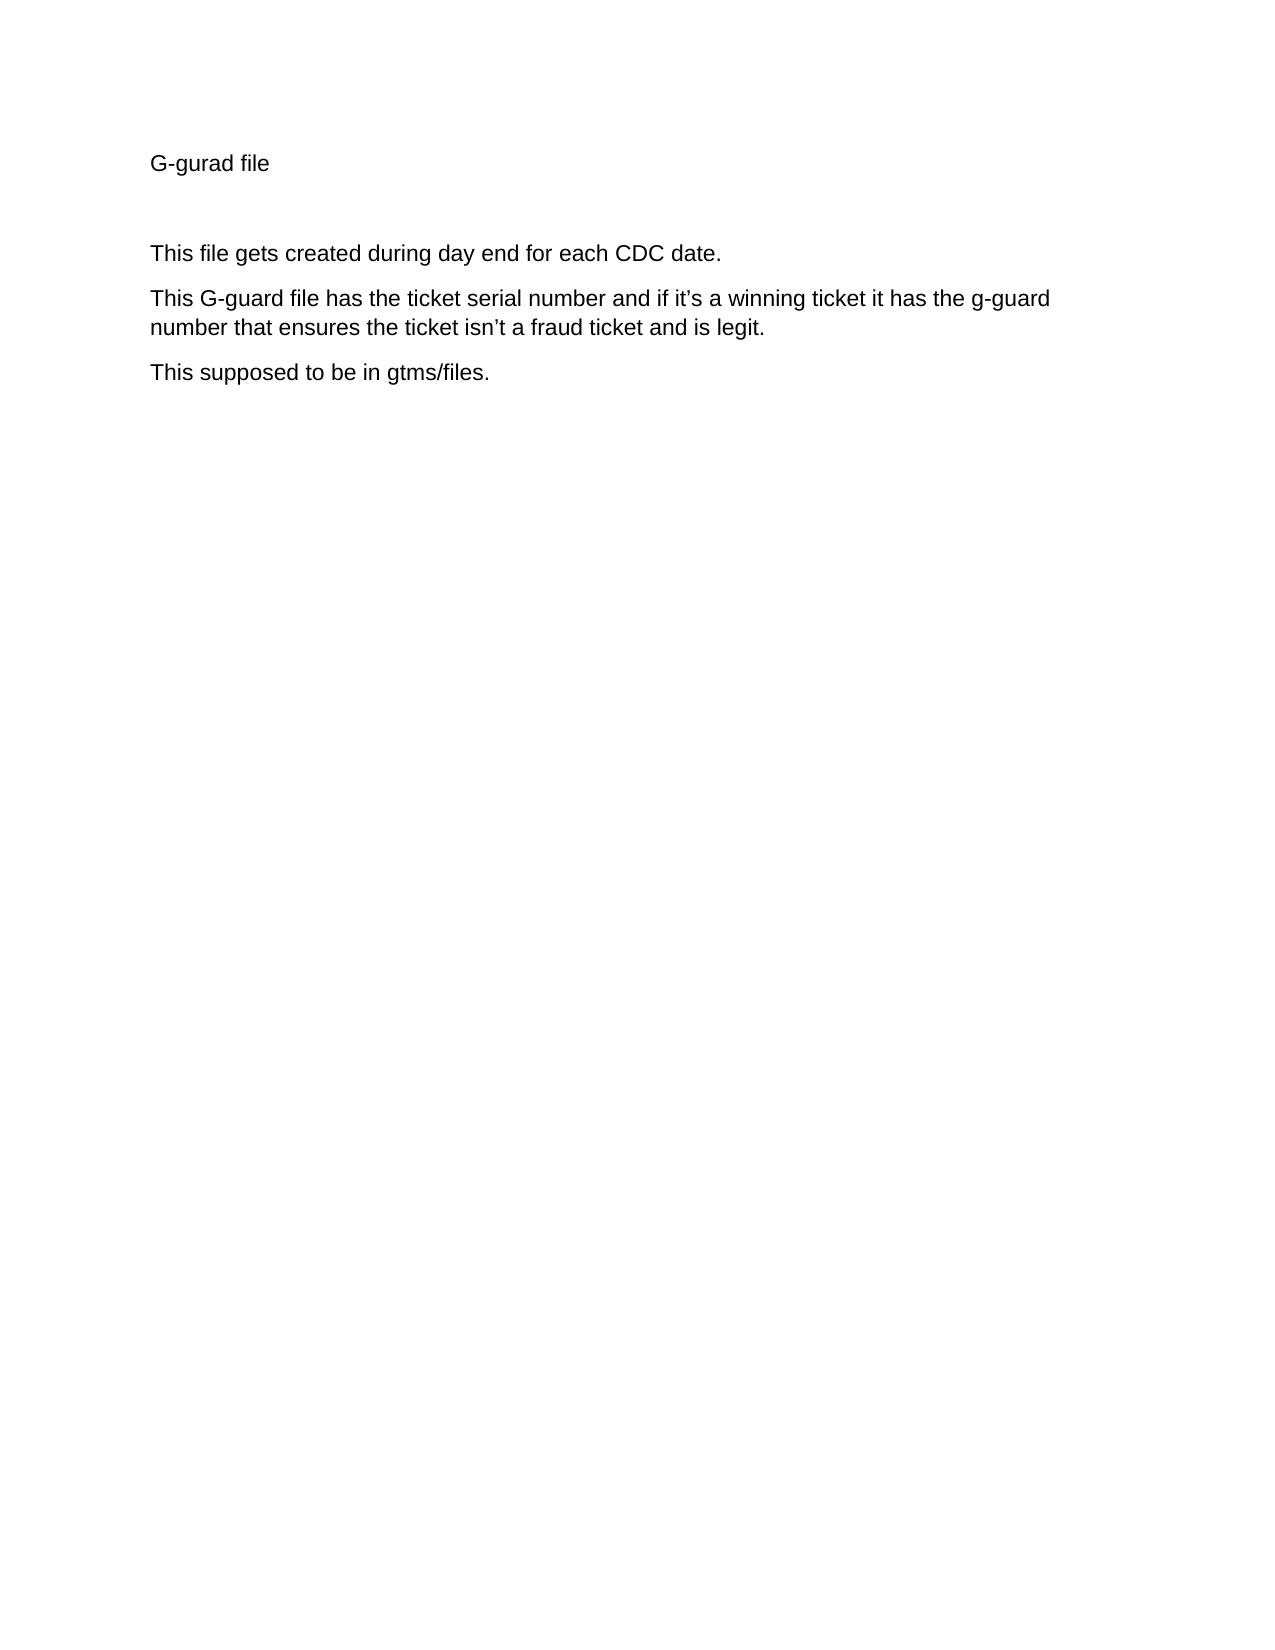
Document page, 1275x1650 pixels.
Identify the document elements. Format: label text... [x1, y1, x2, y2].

text G-gurad file [150, 150, 1125, 176]
text This file gets created during day end for each CDC date. [150, 240, 1125, 267]
text This supposed to be in gtms/files. [150, 359, 1125, 385]
text This G-guard file has the ticket serial number and if it’s a winning ticket it has the g-guard number that ensures the ticket isn’t a fraud ticket and is legit. [150, 285, 1125, 340]
